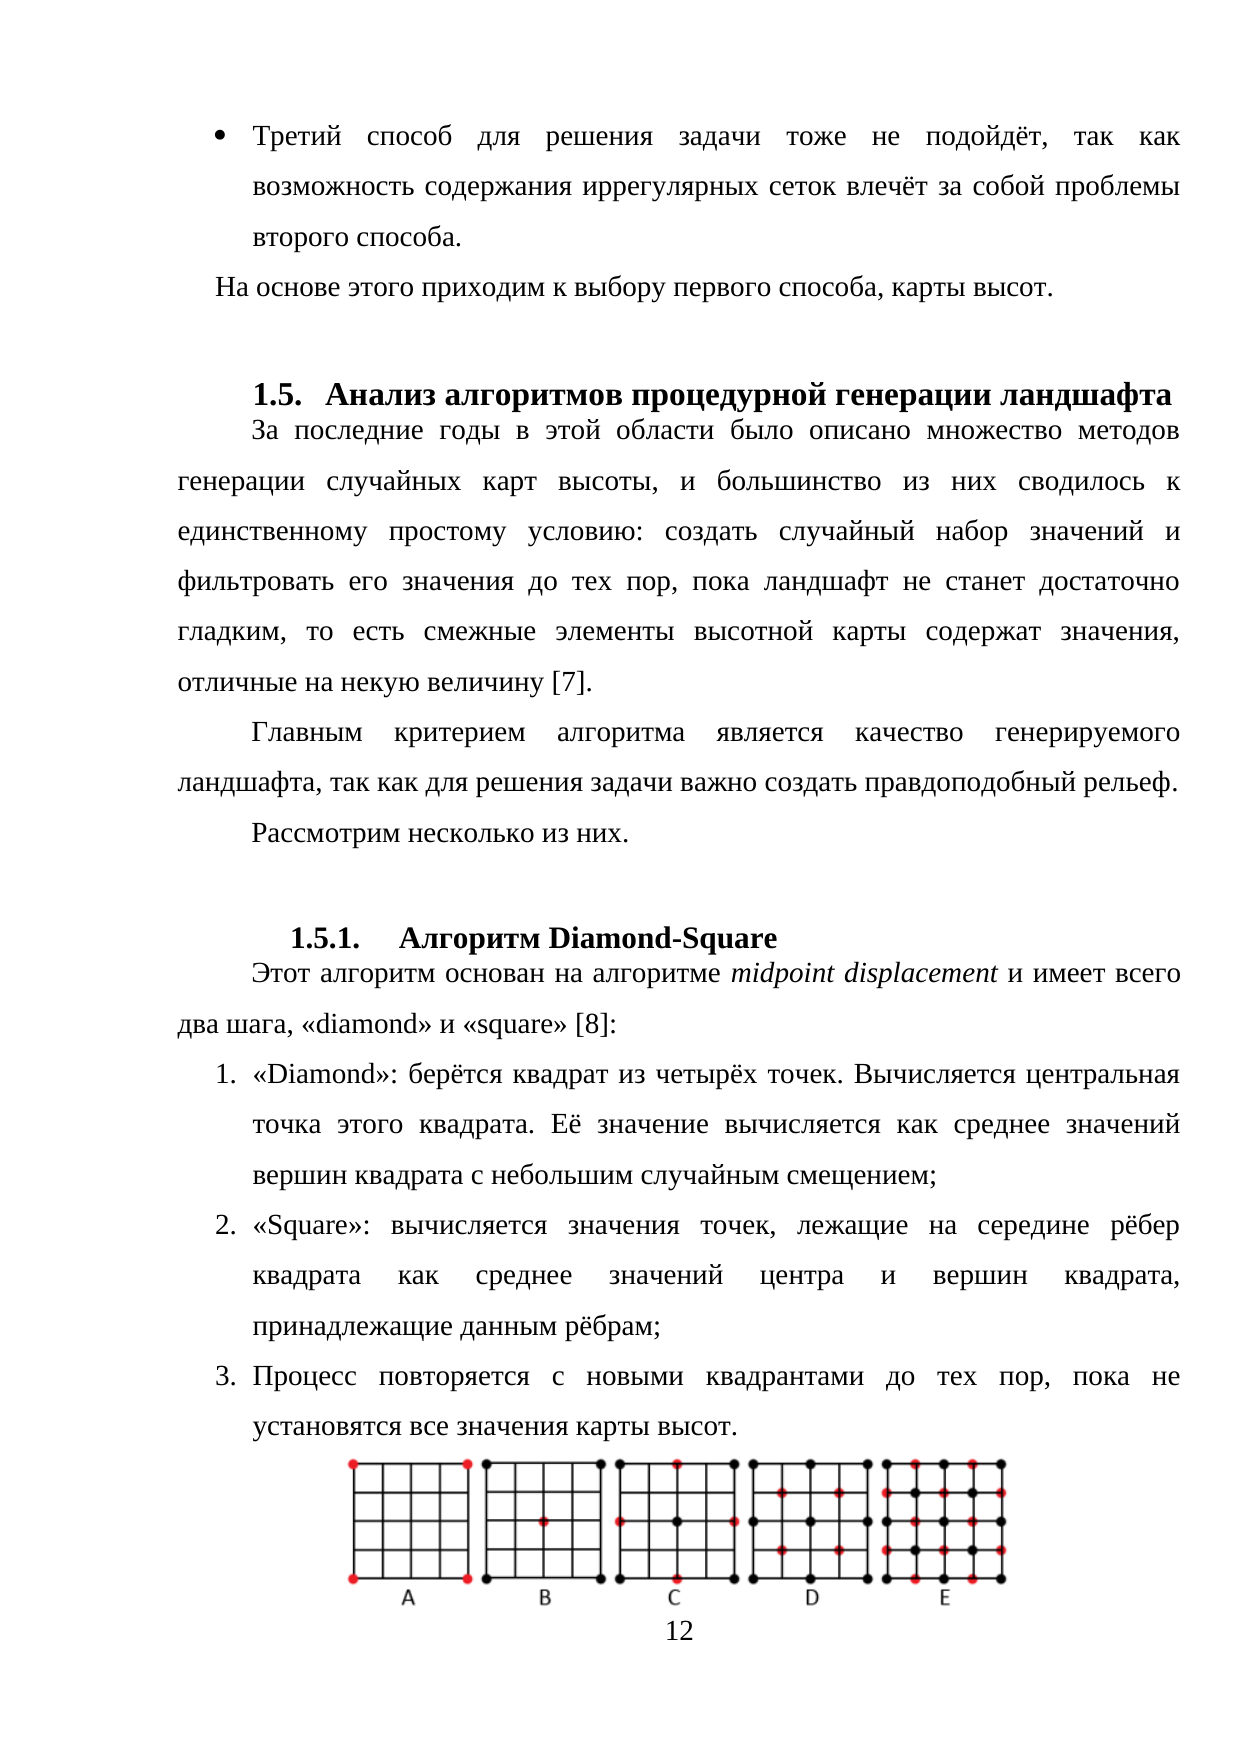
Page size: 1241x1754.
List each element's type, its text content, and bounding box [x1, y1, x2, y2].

list «Square»: вычисляется значения точек, лежащие на середине рёбер квадрата как среднее значений центра и вершин квадрата, принадлежащие данным рёбрам; [215, 1207, 1181, 1341]
text Рассмотрим несколько из них. [177, 815, 1181, 848]
picture [338, 1449, 1020, 1616]
text На основе этого приходим к выбору первого способа, карты высот. [215, 269, 1181, 303]
list «Diamond»: берётся квадрат из четырёх точек. Вычисляется центральная точка этого квадрата. Её значение вычисляется как среднее значений вершин квадрата с небольшим случайным смещением; [215, 1056, 1181, 1190]
text За последние годы в этой области было описано множество методов генерации случайных карт высоты, и большинство из них сводилось к единственному простому условию: создать случайный набор значений и фильтровать его значения до тех пор, пока ландшафт не станет достаточно гладким, то есть смежные элементы высотной карты содержат значения, отличные на некую величину [7]. [177, 412, 1181, 697]
text Главным критерием алгоритма является качество генерируемого ландшафта, так как для решения задачи важно создать правдоподобный рельеф. [177, 714, 1181, 798]
text Этот алгоритм основан на алгоритме midpoint displacement и имеет всего два шага, «diamond» и «square» [8]: [177, 956, 1181, 1039]
subtitle Анализ алгоритмов процедурной генерации ландшафта [252, 374, 1181, 412]
subtitle Алгоритм Diamond-Square [290, 919, 1181, 956]
list Процесс повторяется с новыми квадрантами до тех пор, пока не установятся все значения карты высот. [215, 1358, 1181, 1442]
list Третий способ для решения задачи тоже не подойдёт, так как возможность содержания иррегулярных сеток влечёт за собой проблемы второго способа. [215, 118, 1181, 252]
